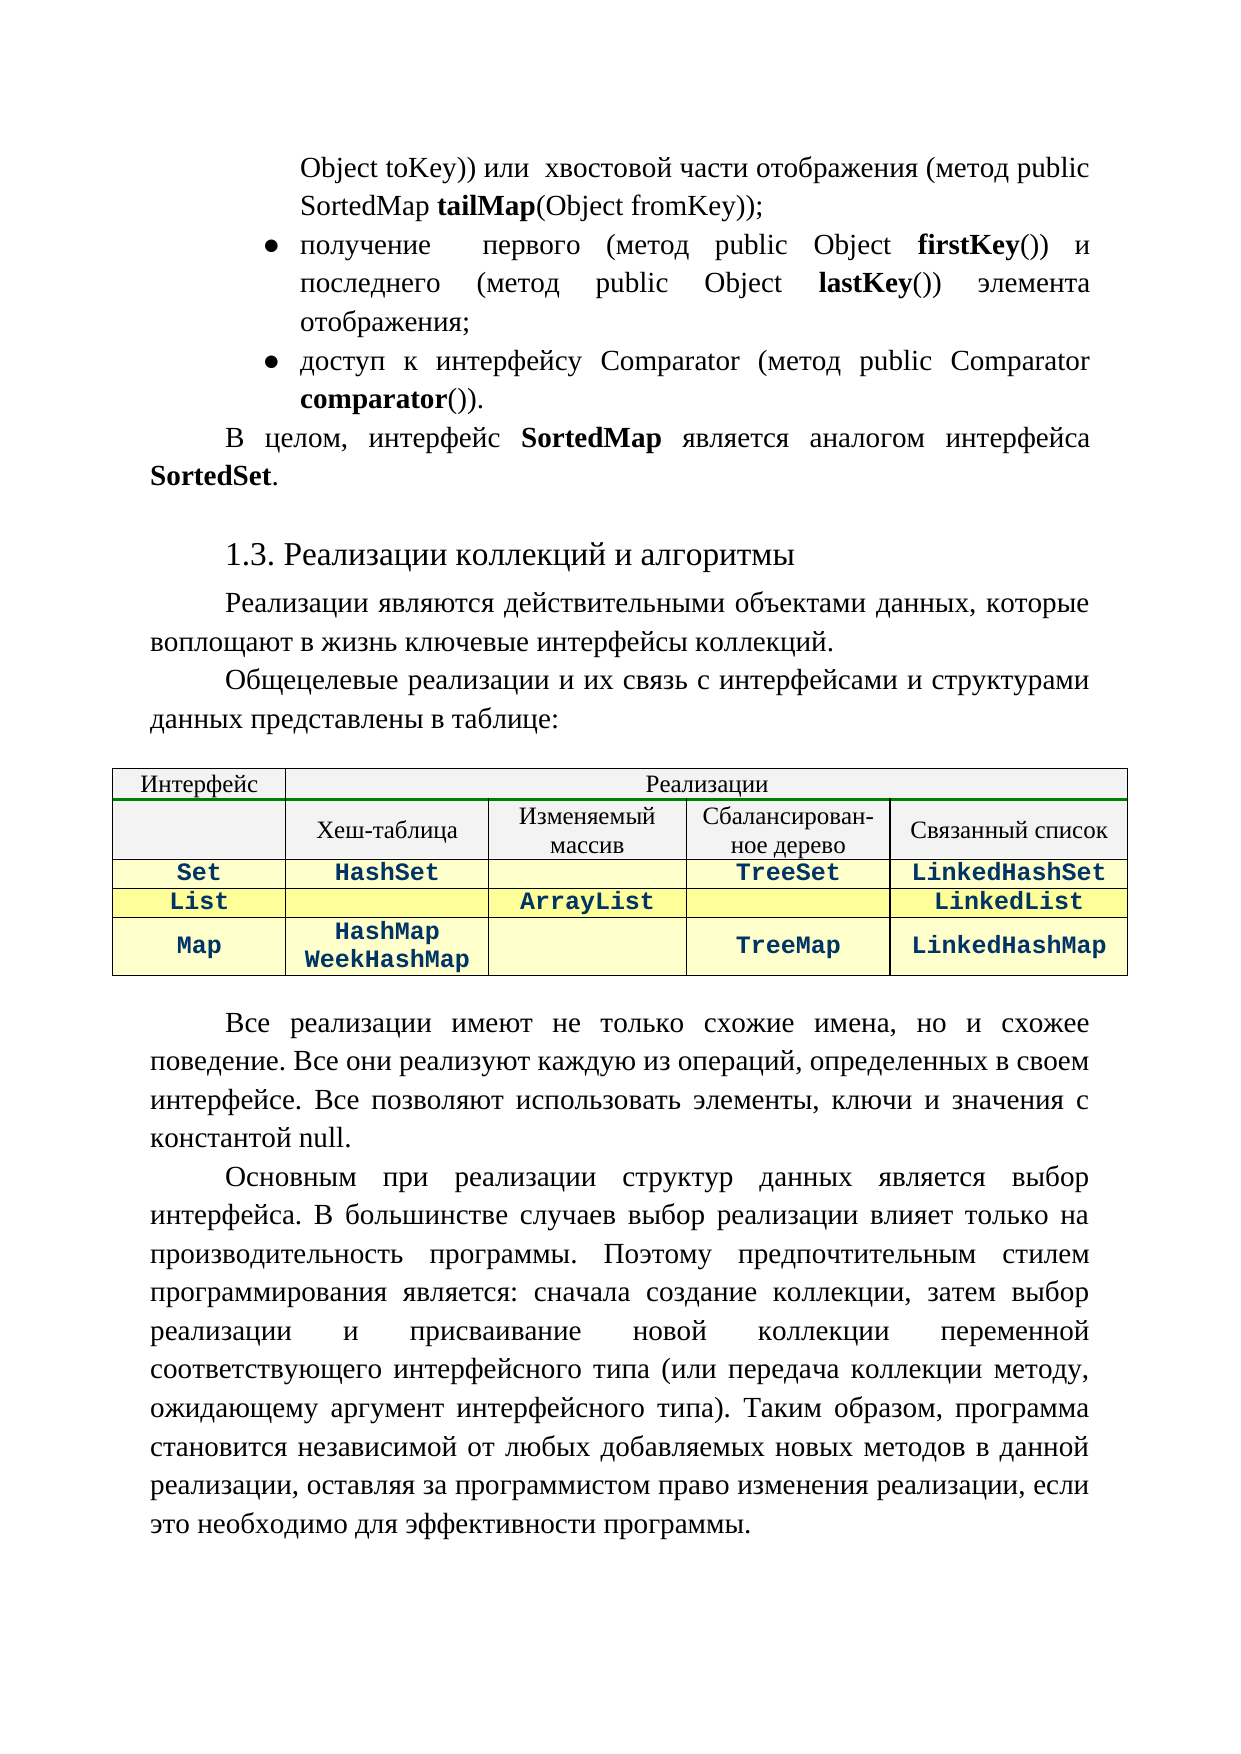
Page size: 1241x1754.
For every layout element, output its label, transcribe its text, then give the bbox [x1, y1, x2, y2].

table_cell HashMap WeekHashMap [286, 918, 488, 975]
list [262, 150, 1090, 222]
table_cell List [113, 889, 285, 917]
table_cell Хеш-таблица [286, 801, 488, 858]
text Все реализации имеют не только схожие имена, но и схожее поведение. Все они реализуют каждую из операций, определенных в своем интерфейсе. Все позволяют использовать элементы, ключи и значения с константой null. [150, 1005, 1090, 1154]
table_cell [489, 860, 686, 888]
table_cell LinkedList [891, 889, 1127, 917]
table_cell Сбалансирован-ное дерево [687, 801, 889, 858]
list получение первого (метод public Object firstKey()) и последнего (метод public Object lastKey()) элемента отображения; [262, 227, 1090, 338]
table_cell [687, 889, 889, 917]
table_cell Set [113, 860, 285, 888]
subtitle 1.3. Реализации коллекций и алгоритмы [150, 534, 1090, 573]
text Общецелевые реализации и их связь с интерфейсами и структурами данных представлены в таблице: [150, 662, 1090, 734]
table_cell Связанный список [891, 801, 1127, 858]
table_header Реализации [286, 769, 1127, 798]
table_cell ArrayList [489, 889, 686, 917]
table_cell [113, 801, 285, 858]
table_header Интерфейс [113, 769, 285, 798]
table_cell TreeMap [687, 918, 889, 975]
table_cell LinkedHashSet [891, 860, 1127, 888]
text В целом, интерфейс SortedMap является аналогом интерфейса SortedSet. [150, 420, 1090, 492]
list доступ к интерфейсу Comparator (метод public Comparator comparator()). [262, 343, 1090, 415]
table_cell LinkedHashMap [891, 918, 1127, 975]
table_cell [489, 918, 686, 975]
text Основным при реализации структур данных является выбор интерфейса. В большинстве случаев выбор реализации влияет только на производительность программы. Поэтому предпочтительным стилем программирования является: сначала создание коллекции, затем выбор реализации и присваивание новой коллекции переменной соответствующего интерфейсного типа (или передача коллекции методу, ожидающему аргумент интерфейсного типа). Таким образом, программа становится независимой от любых добавляемых новых методов в данной реализации, оставляя за программистом право изменения реализации, если это необходимо для эффективности программы. [150, 1159, 1090, 1539]
table_cell [286, 889, 488, 917]
table_cell Изменяемый массив [489, 801, 686, 858]
table_cell HashSet [286, 860, 488, 888]
table_cell Map [113, 918, 285, 975]
text Реализации являются действительными объектами данных, которые воплощают в жизнь ключевые интерфейсы коллекций. [150, 585, 1090, 657]
table_cell TreeSet [687, 860, 889, 888]
